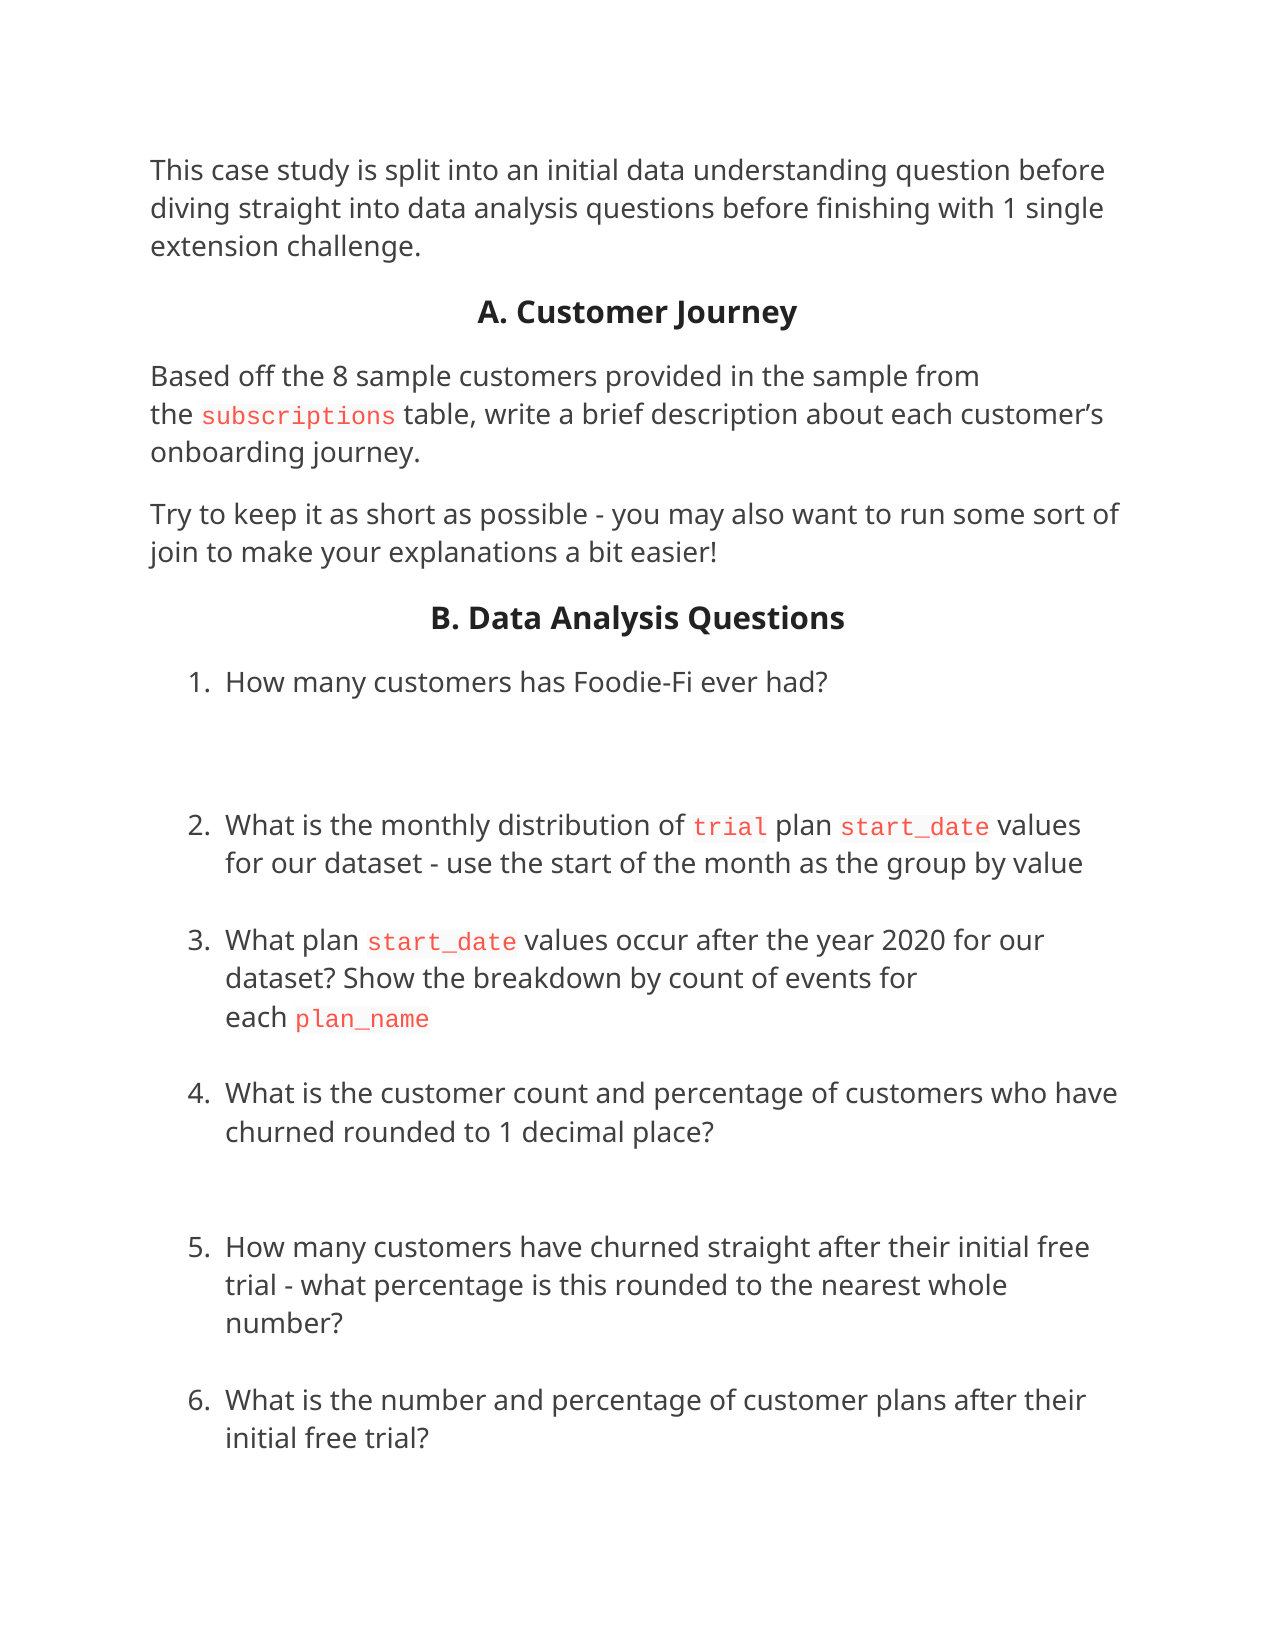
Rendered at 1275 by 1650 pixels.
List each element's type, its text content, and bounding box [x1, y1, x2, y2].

list What is the customer count and percentage of customers who have churned rounded to 1 decimal place? [187, 1073, 1125, 1150]
text This case study is split into an initial data understanding question before diving straight into data analysis questions before finishing with 1 single extension challenge. [150, 150, 1125, 265]
list What is the monthly distribution of trial plan start_date values for our dataset - use the start of the month as the group by value [187, 805, 1125, 882]
list How many customers have churned straight after their initial free trial - what percentage is this rounded to the nearest whole number? [187, 1227, 1125, 1342]
text B. Data Analysis Questions [150, 596, 1125, 639]
text A. Customer Journey [150, 290, 1125, 333]
list What is the number and percentage of customer plans after their initial free trial? [187, 1380, 1125, 1457]
list What plan start_date values occur after the year 2020 for our dataset? Show the breakdown by count of events for each plan_name [187, 920, 1125, 1035]
text Try to keep it as short as possible - you may also want to run some sort of join to make your explanations a bit easier! [150, 494, 1125, 571]
text Based off the 8 sample customers provided in the sample from the subscriptions table, write a brief description about each customer’s onboarding journey. [150, 356, 1125, 471]
list How many customers has Foodie-Fi ever had? [187, 662, 1125, 701]
